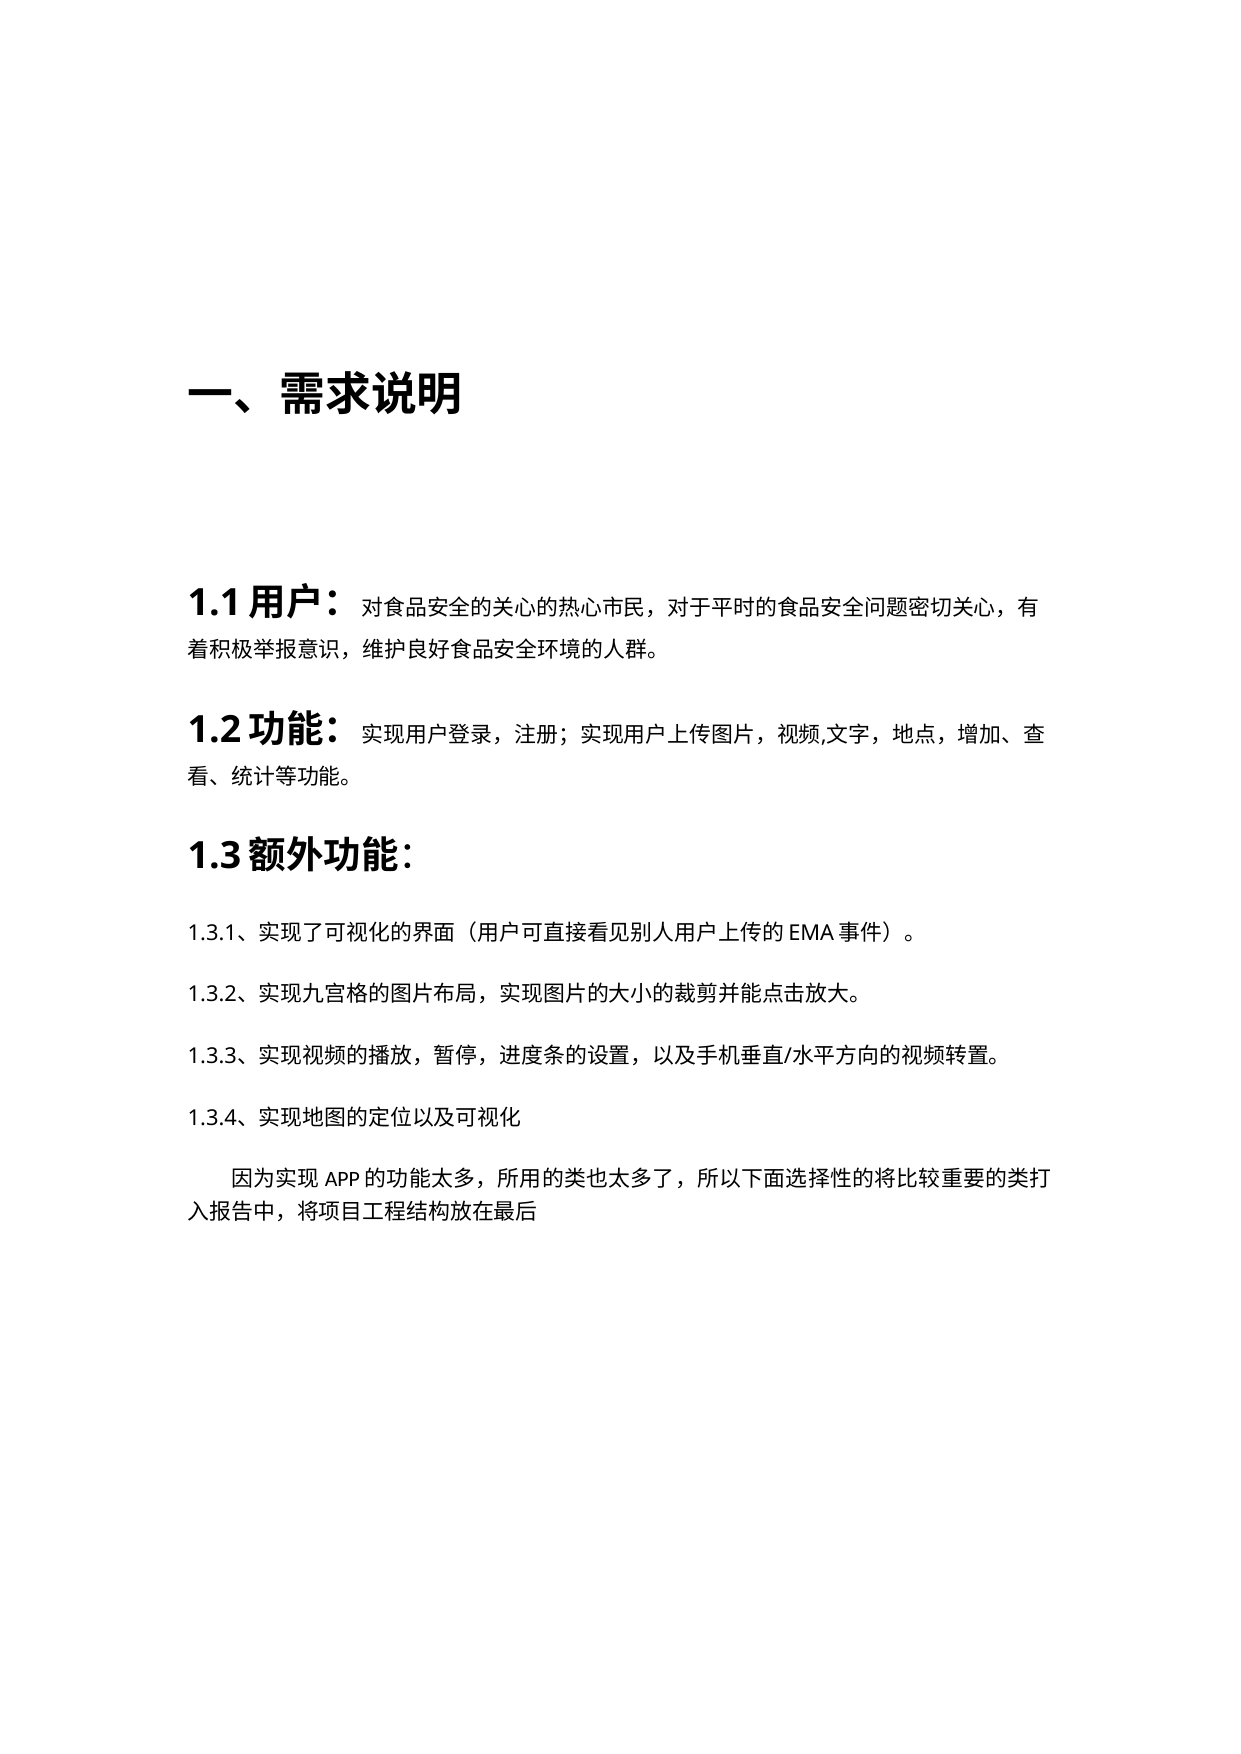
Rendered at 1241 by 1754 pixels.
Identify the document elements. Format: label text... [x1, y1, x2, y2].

subtitle 1.3额外功能： [187, 820, 1053, 885]
subtitle 一、需求说明 [187, 341, 1053, 439]
subtitle 1.3.1、实现了可视化的界面（用户可直接看见别人用户上传的EMA事件）。 [187, 914, 1053, 947]
text 因为实现APP的功能太多，所用的类也太多了，所以下面选择性的将比较重要的类打入报告中，将项目工程结构放在最后 [187, 1161, 1053, 1226]
subtitle 1.3.2、实现九宫格的图片布局，实现图片的大小的裁剪并能点击放大。 [187, 976, 1053, 1008]
subtitle 1.2功能：实现用户登录，注册；实现用户上传图片，视频,文字，地点，增加、查看、统计等功能。 [187, 693, 1053, 791]
subtitle 1.1用户：对食品安全的关心的热心市民，对于平时的食品安全问题密切关心，有着积极举报意识，维护良好食品安全环境的人群。 [187, 567, 1053, 664]
subtitle 1.3.3、实现视频的播放，暂停，进度条的设置，以及手机垂直/水平方向的视频转置。 [187, 1037, 1053, 1070]
subtitle 1.3.4、实现地图的定位以及可视化 [187, 1099, 1053, 1132]
